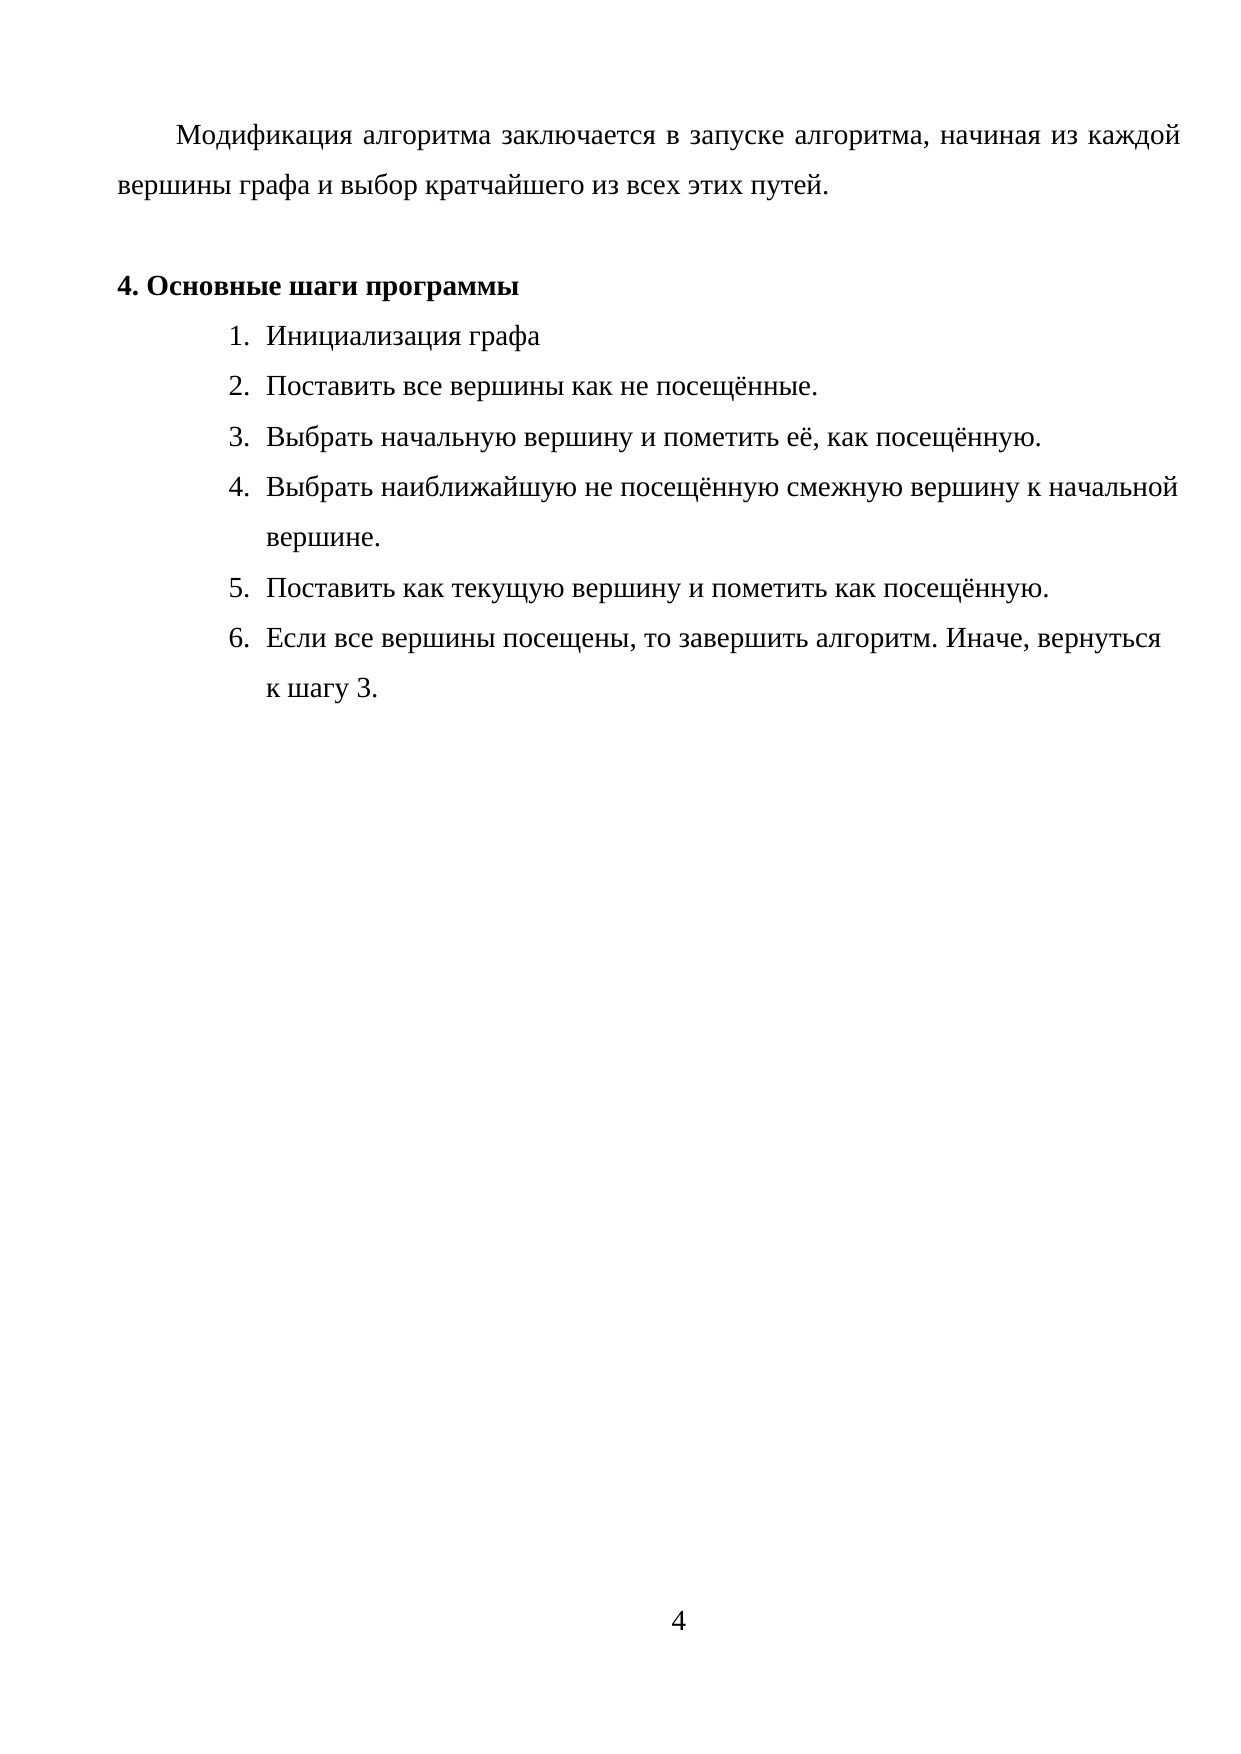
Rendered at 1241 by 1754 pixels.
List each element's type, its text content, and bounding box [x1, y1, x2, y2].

list Выбрать наиближайшую не посещённую смежную вершину к начальной вершине. [228, 469, 1182, 553]
list Поставить как текущую вершину и пометить как посещённую. [228, 570, 1182, 603]
list Выбрать начальную вершину и пометить её, как посещённую. [228, 419, 1182, 452]
list Поставить все вершины как не посещённые. [228, 368, 1182, 402]
subtitle Основные шаги программы [117, 268, 1182, 301]
text Модификация алгоритма заключается в запуске алгоритма, начиная из каждой вершины графа и выбор кратчайшего из всех этих путей. [117, 117, 1182, 201]
list Инициализация графа [228, 318, 1182, 352]
list Если все вершины посещены, то завершить алгоритм. Иначе, вернуться к шагу 3. [228, 620, 1182, 704]
